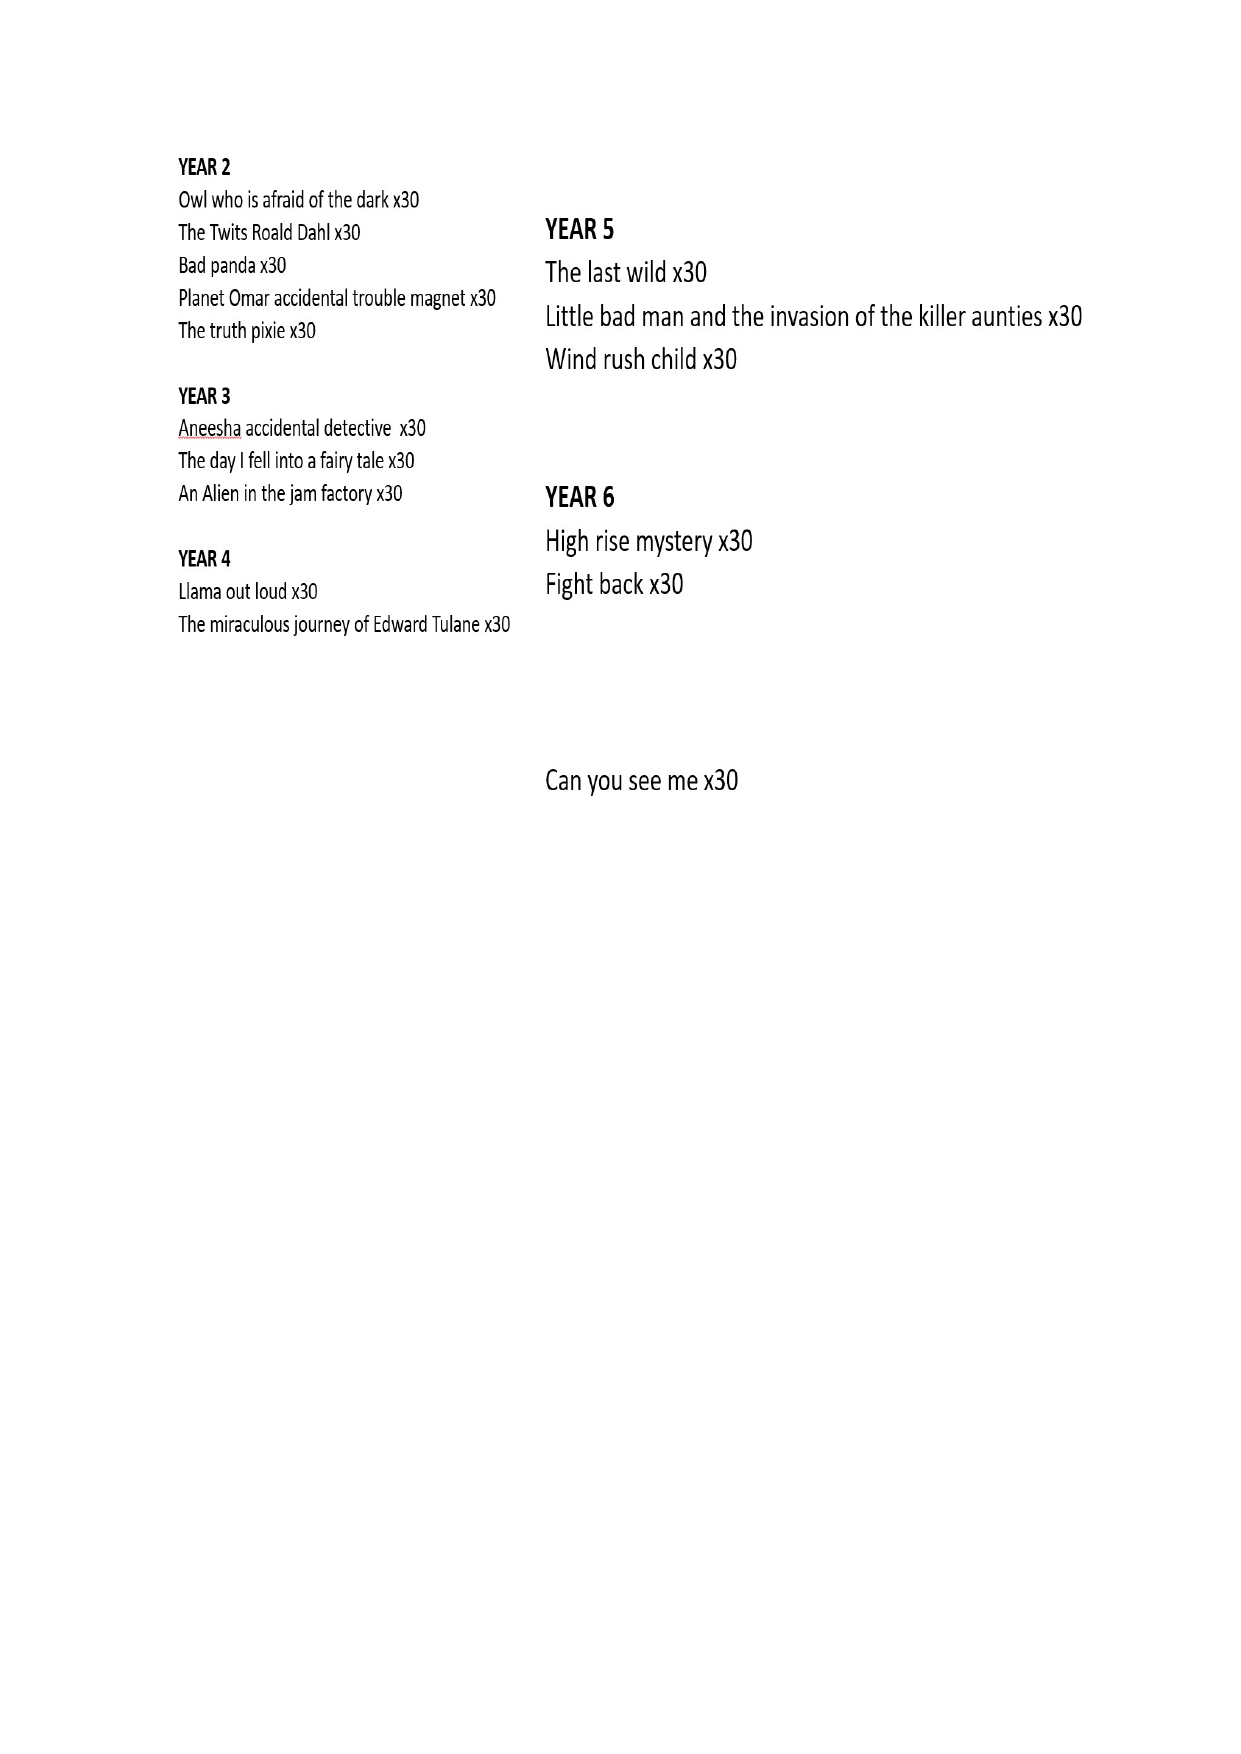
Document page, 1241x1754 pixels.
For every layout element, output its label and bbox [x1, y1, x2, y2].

picture [178, 158, 1082, 796]
